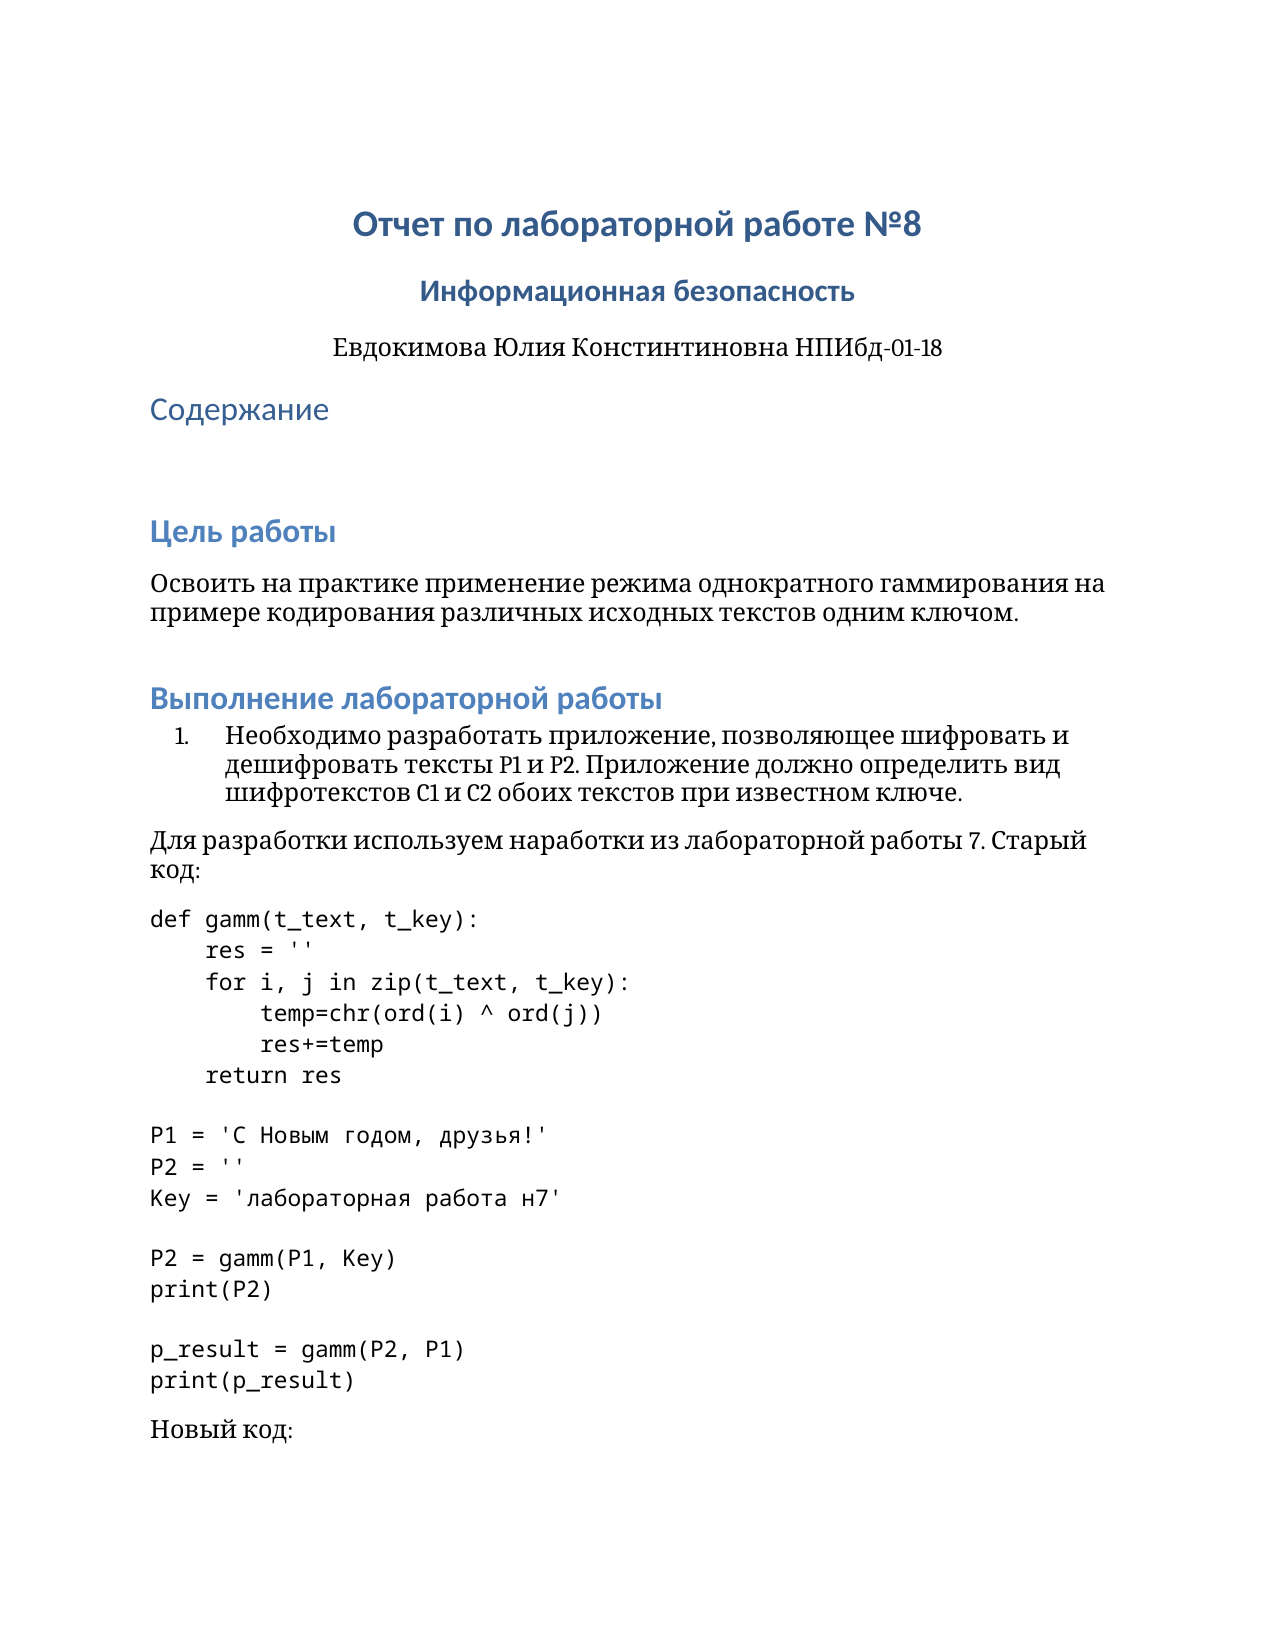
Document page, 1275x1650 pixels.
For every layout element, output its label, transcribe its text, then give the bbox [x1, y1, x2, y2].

title Отчет по лабораторной работе №8 [150, 200, 1125, 246]
list Необходимо разработать приложение, позволяющее шифровать и дешифровать тексты P1 и P2. Приложение должно определить вид шифротекстов C1 и C2 обоих текстов при известном ключе. [175, 722, 1125, 808]
subtitle Цель работы [150, 510, 1125, 551]
subtitle Выполнение лабораторной работы [150, 677, 1125, 718]
text Новый код: [150, 1416, 1125, 1445]
text Освоить на практике применение режима однократного гаммирования на примере кодирования различных исходных текстов одним ключом. [150, 570, 1125, 627]
text def gamm(t_text, t_key): res = '' for i, j in zip(t_text, t_key): temp=chr(ord(i) ^ ord(j)) res+=temp return res P1 = 'С Новым годом, друзья!' P2 = '' Key = 'лабораторная работа н7' P2 = gamm(P1, Key) print(P2) p_result = gamm(P2, P1) print(p_result) [150, 903, 1125, 1396]
text Евдокимова Юлия Констинтиновна НПИбд-01-18 [150, 334, 1125, 363]
subtitle Информационная безопасность [150, 271, 1125, 309]
text Для разработки используем наработки из лабораторной работы 7. Старый код: [150, 827, 1125, 884]
